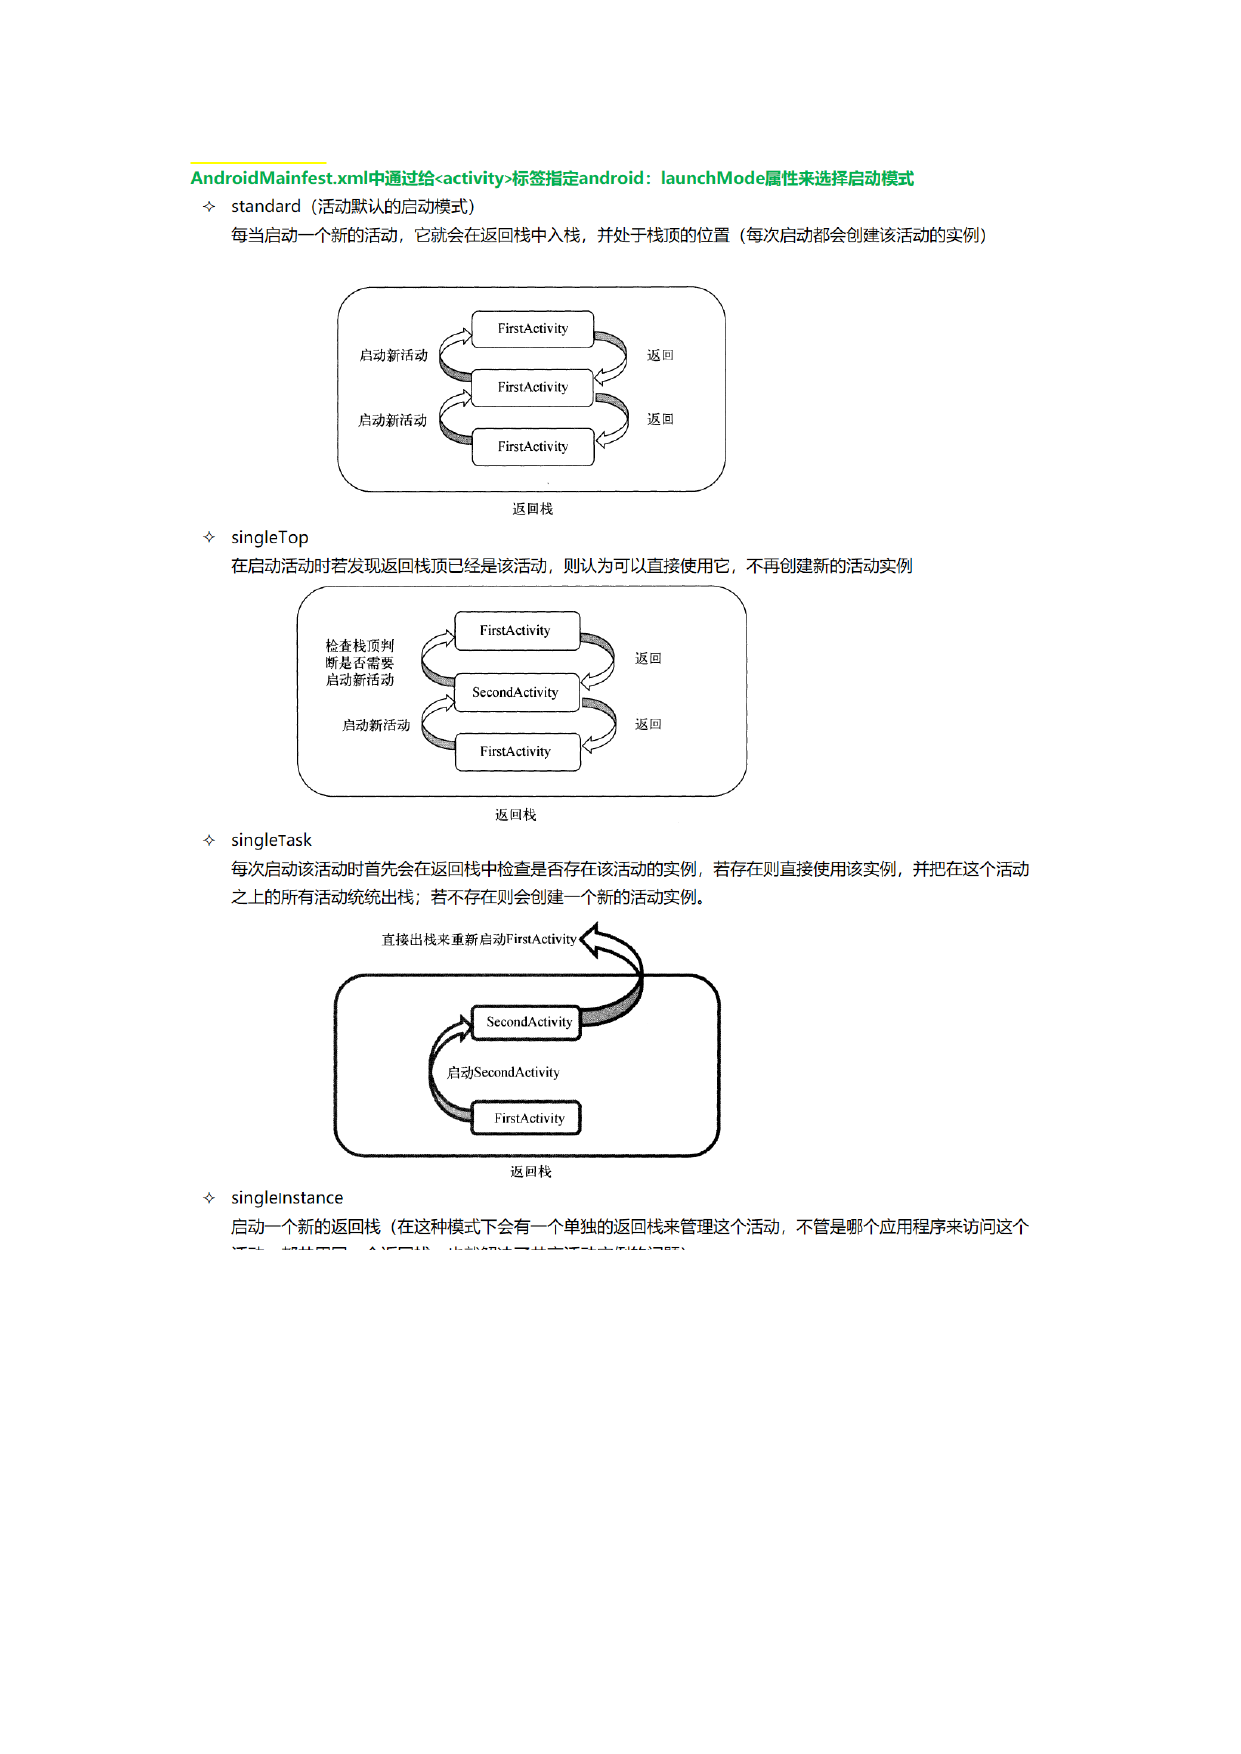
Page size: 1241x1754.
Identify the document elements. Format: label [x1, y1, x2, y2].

picture [187, 162, 1053, 1250]
